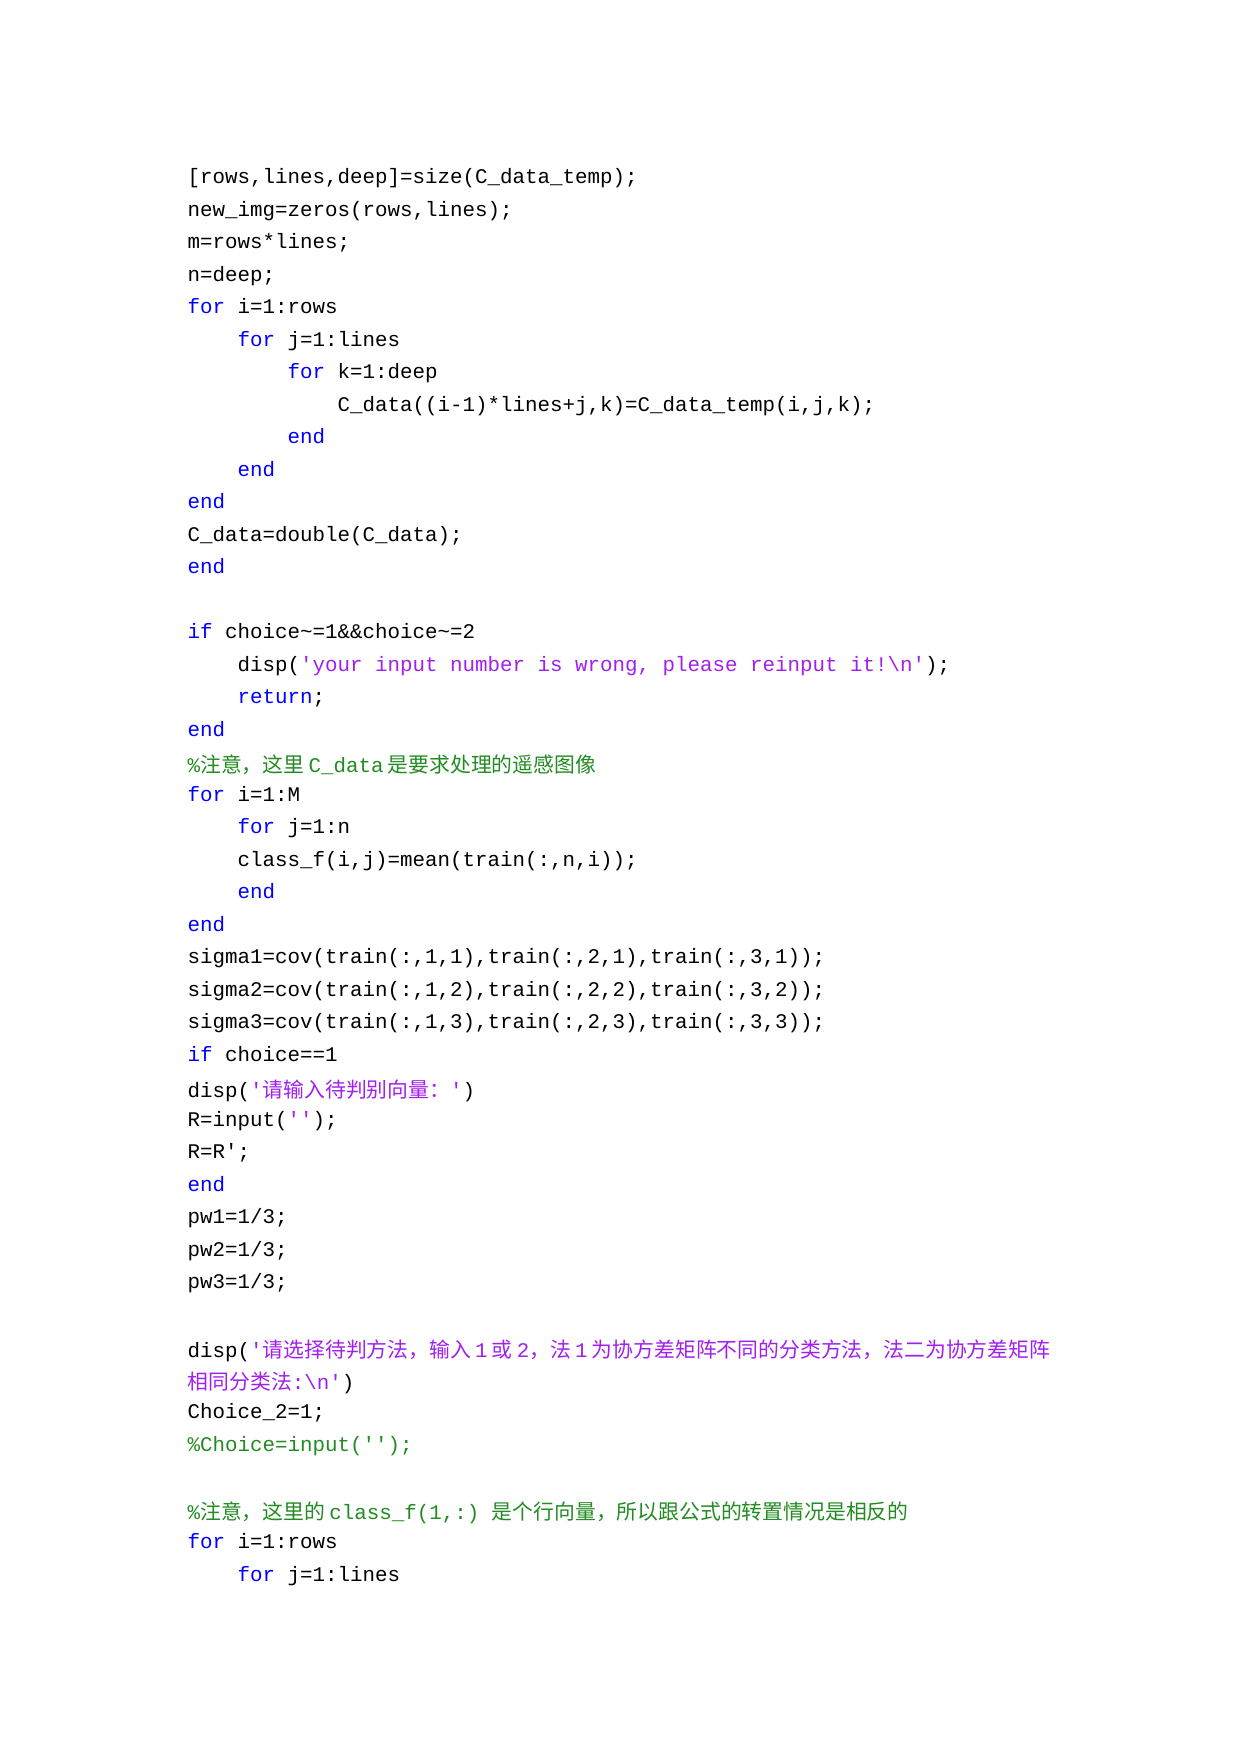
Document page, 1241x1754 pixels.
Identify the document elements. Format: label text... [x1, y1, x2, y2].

text disp('请输入待判别向量：') [187, 1072, 1053, 1104]
text sigma1=cov(train(:,1,1),train(:,2,1),train(:,3,1)); [187, 942, 1053, 974]
text Choice_2=1; [187, 1397, 1053, 1429]
text return; [187, 682, 1053, 714]
text for j=1:lines [187, 324, 1053, 357]
text sigma3=cov(train(:,1,3),train(:,2,3),train(:,3,3)); [187, 1007, 1053, 1039]
text end [187, 1169, 1053, 1202]
text for i=1:rows [187, 292, 1053, 324]
text end [187, 487, 1053, 519]
text if choice==1 [187, 1039, 1053, 1072]
text pw1=1/3; [187, 1202, 1053, 1234]
text class_f(i,j)=mean(train(:,n,i)); [187, 844, 1053, 877]
text end [187, 877, 1053, 909]
text for j=1:lines [187, 1559, 1053, 1592]
text end [187, 909, 1053, 942]
text for k=1:deep [187, 357, 1053, 389]
text pw3=1/3; [187, 1267, 1053, 1299]
text end [187, 454, 1053, 487]
text R=input(''); [187, 1104, 1053, 1137]
text sigma2=cov(train(:,1,2),train(:,2,2),train(:,3,2)); [187, 974, 1053, 1007]
text %注意，这里的class_f(1,:) 是个行向量，所以跟公式的转置情况是相反的 [187, 1494, 1053, 1527]
text end [187, 552, 1053, 584]
text C_data((i-1)*lines+j,k)=C_data_temp(i,j,k); [187, 389, 1053, 422]
text if choice~=1&&choice~=2 [187, 617, 1053, 649]
text n=deep; [187, 259, 1053, 292]
text [rows,lines,deep]=size(C_data_temp); [187, 162, 1053, 194]
text R=R'; [187, 1137, 1053, 1169]
text end [187, 422, 1053, 454]
text %Choice=input(''); [187, 1429, 1053, 1462]
text for i=1:M [187, 779, 1053, 812]
text for i=1:rows [187, 1527, 1053, 1559]
text m=rows*lines; [187, 227, 1053, 259]
text disp('your input number is wrong, please reinput it!\n'); [187, 649, 1053, 682]
text end [187, 714, 1053, 747]
text disp('请选择待判方法，输入1或2，法1为协方差矩阵不同的分类方法，法二为协方差矩阵相同分类法:\n') [187, 1332, 1053, 1397]
text new_img=zeros(rows,lines); [187, 194, 1053, 227]
text for j=1:n [187, 812, 1053, 844]
text pw2=1/3; [187, 1234, 1053, 1267]
text %注意，这里C_data是要求处理的遥感图像 [187, 747, 1053, 779]
text C_data=double(C_data); [187, 519, 1053, 552]
